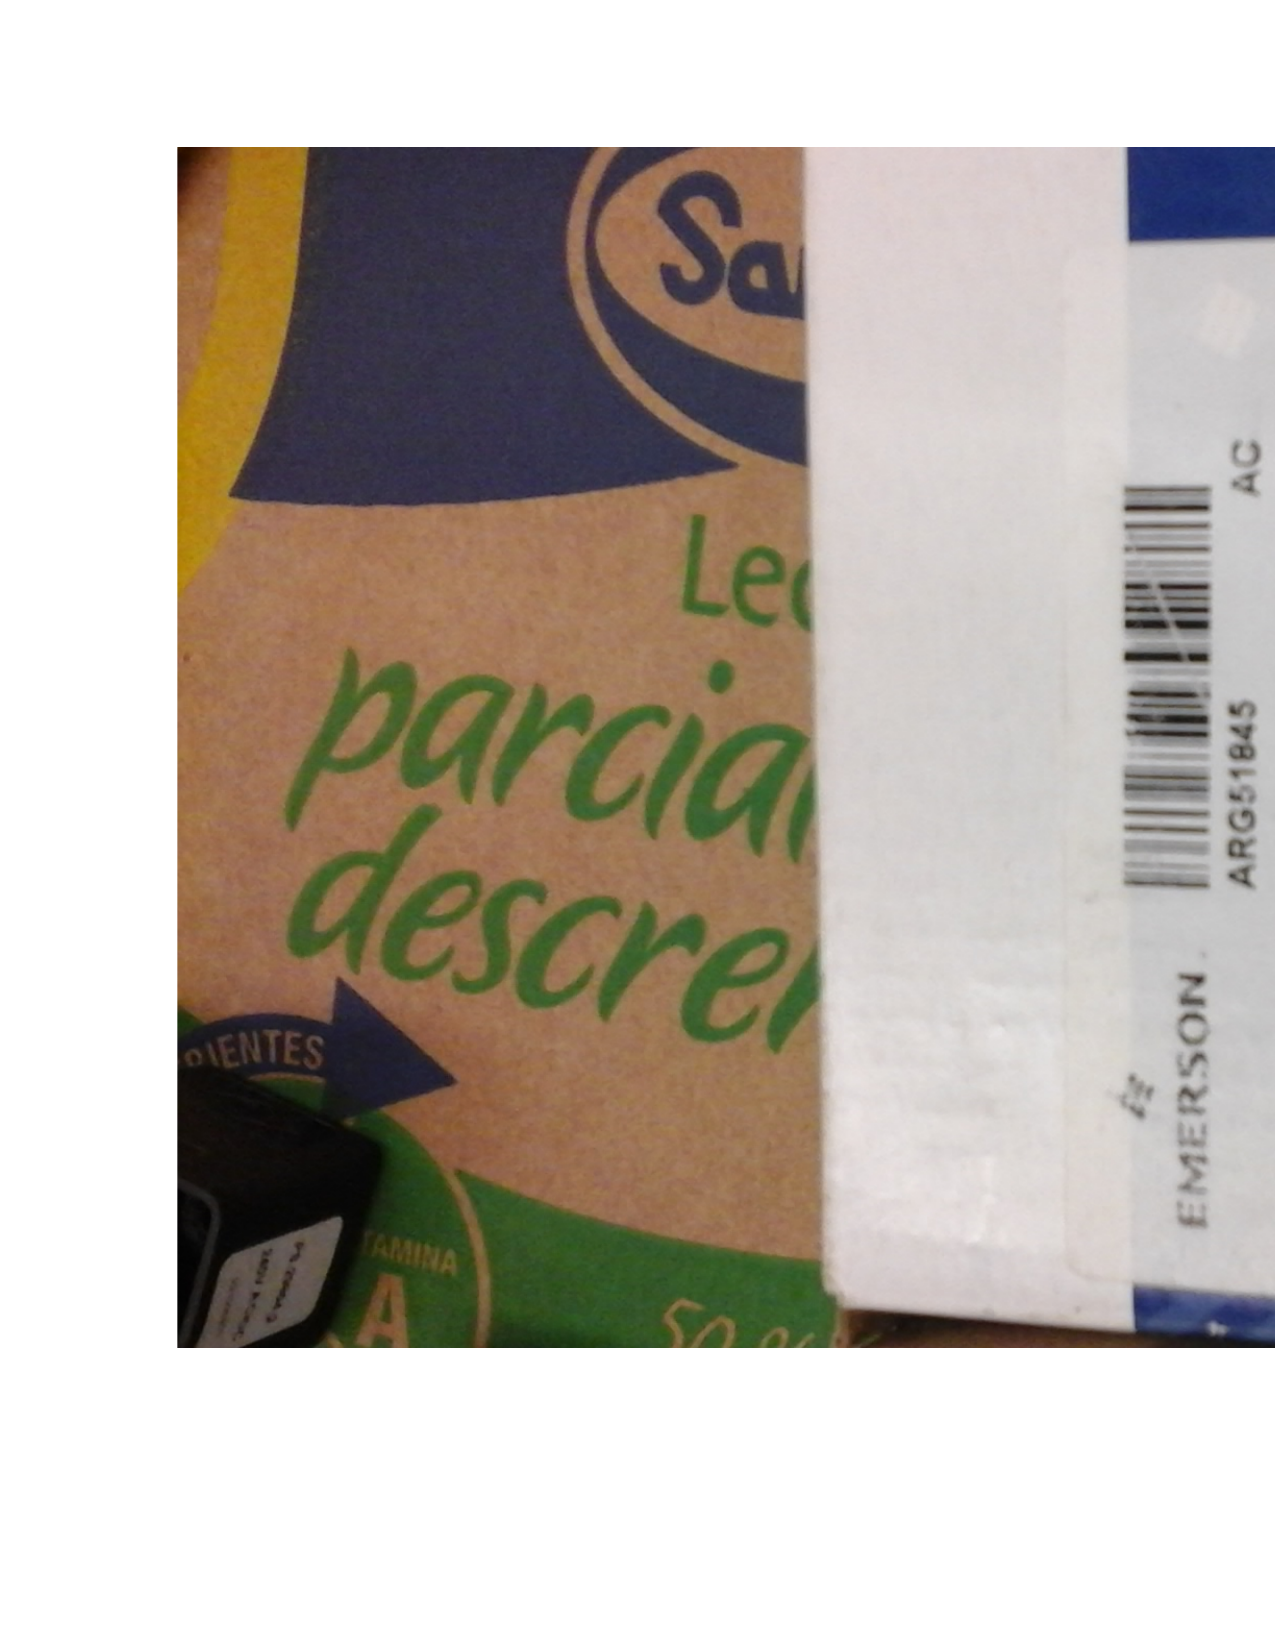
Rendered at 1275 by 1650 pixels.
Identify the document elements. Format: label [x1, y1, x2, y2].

picture [177, 147, 1275, 1348]
